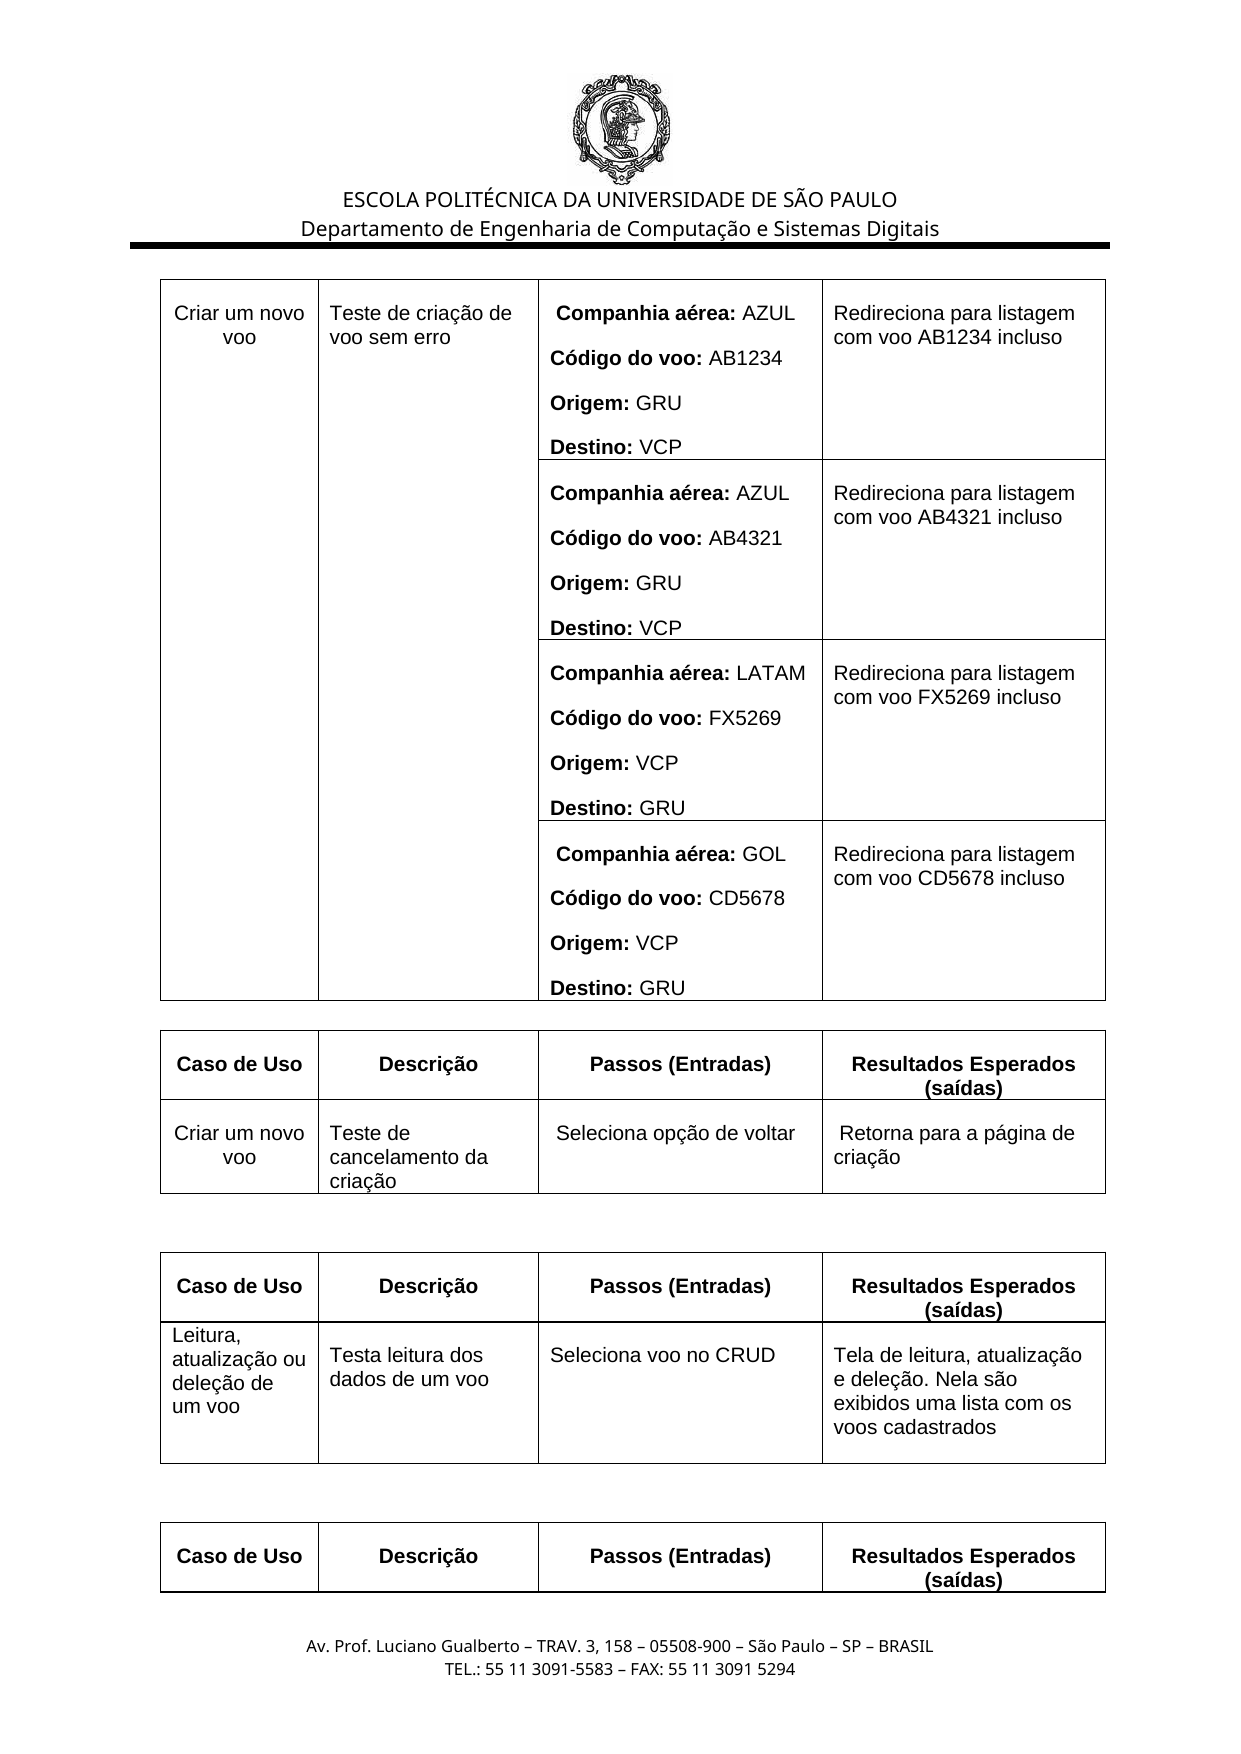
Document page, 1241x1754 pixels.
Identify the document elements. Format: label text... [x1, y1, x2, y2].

table_cell Testa leitura dos dados de um voo [319, 1323, 538, 1463]
table_header Descrição [319, 1523, 538, 1591]
table_cell Companhia aérea: AZUL Código do voo: AB4321 Origem: GRU Destino: VCP [539, 460, 822, 639]
table_cell Criar um novo voo [161, 280, 318, 1000]
table_cell Companhia aérea: GOL Código do voo: CD5678 Origem: VCP Destino: GRU [539, 821, 822, 1000]
table_cell Retorna para a página de criação [823, 1100, 1105, 1193]
table_cell Leitura, atualização ou deleção de um voo [161, 1323, 318, 1463]
picture [567, 73, 674, 186]
table_cell Tela de leitura, atualização e deleção. Nela são exibidos uma lista com os voos cadastrados [823, 1323, 1105, 1463]
table_header Passos (Entradas) [539, 1031, 822, 1099]
table_cell Companhia aérea: AZUL Código do voo: AB1234 Origem: GRU Destino: VCP [539, 280, 822, 459]
table_cell Redireciona para listagem com voo CD5678 incluso [823, 821, 1105, 1000]
table_cell Redireciona para listagem com voo AB1234 incluso [823, 280, 1105, 459]
table_header Caso de Uso [161, 1031, 318, 1099]
table_header Caso de Uso [161, 1253, 318, 1321]
table_header Passos (Entradas) [539, 1253, 822, 1321]
table_header Passos (Entradas) [539, 1523, 822, 1591]
table_cell Criar um novo voo [161, 1100, 318, 1193]
table_cell Seleciona voo no CRUD [539, 1323, 822, 1463]
table_cell Seleciona opção de voltar [539, 1100, 822, 1193]
table_header Descrição [319, 1253, 538, 1321]
table_header Resultados Esperados (saídas) [823, 1523, 1105, 1591]
table_cell Teste de criação de voo sem erro [319, 280, 538, 1000]
table_header Caso de Uso [161, 1523, 318, 1591]
table_header Descrição [319, 1031, 538, 1099]
table_cell Teste de cancelamento da criação [319, 1100, 538, 1193]
table_header Resultados Esperados (saídas) [823, 1031, 1105, 1099]
table_cell Redireciona para listagem com voo AB4321 incluso [823, 460, 1105, 639]
table_header Resultados Esperados (saídas) [823, 1253, 1105, 1321]
table_cell Companhia aérea: LATAM Código do voo: FX5269 Origem: VCP Destino: GRU [539, 640, 822, 819]
table_cell Redireciona para listagem com voo FX5269 incluso [823, 640, 1105, 819]
